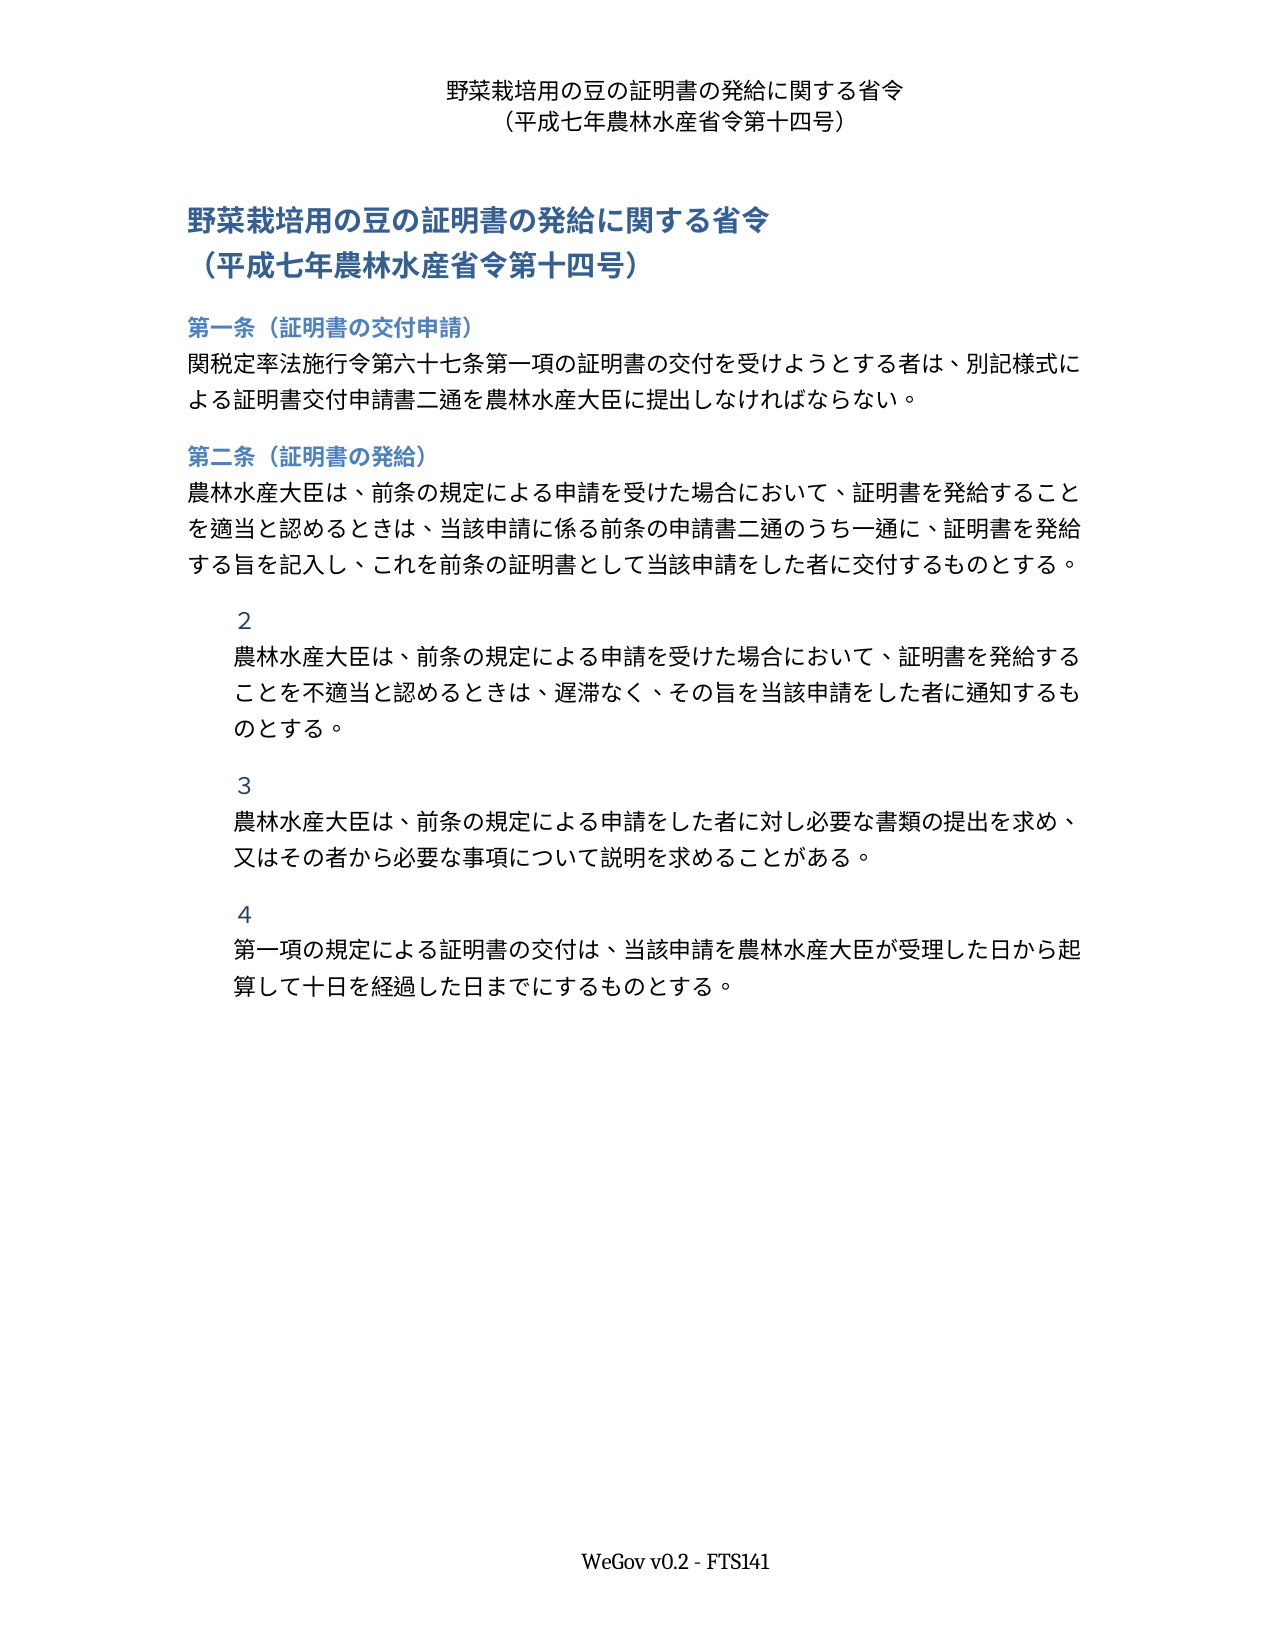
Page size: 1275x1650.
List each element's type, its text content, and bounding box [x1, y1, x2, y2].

text 関税定率法施行令第六十七条第一項の証明書の交付を受けようとする者は、別記様式による証明書交付申請書二通を農林水産大臣に提出しなければならない。 [187, 348, 1087, 415]
text 第一項の規定による証明書の交付は、当該申請を農林水産大臣が受理した日から起算して十日を経過した日までにするものとする。 [233, 934, 1087, 1002]
subtitle ２ [233, 605, 1087, 637]
subtitle 第二条（証明書の発給） [187, 441, 1087, 472]
text 農林水産大臣は、前条の規定による申請を受けた場合において、証明書を発給することを適当と認めるときは、当該申請に係る前条の申請書二通のうち一通に、証明書を発給する旨を記入し、これを前条の証明書として当該申請をした者に交付するものとする。 [187, 477, 1087, 580]
subtitle ４ [233, 898, 1087, 930]
text 農林水産大臣は、前条の規定による申請を受けた場合において、証明書を発給することを不適当と認めるときは、遅滞なく、その旨を当該申請をした者に通知するものとする。 [233, 641, 1087, 744]
subtitle 野菜栽培用の豆の証明書の発給に関する省令 （平成七年農林水産省令第十四号） [187, 200, 1087, 285]
subtitle ３ [233, 770, 1087, 801]
text 農林水産大臣は、前条の規定による申請をした者に対し必要な書類の提出を求め、又はその者から必要な事項について説明を求めることがある。 [233, 806, 1087, 873]
subtitle 第一条（証明書の交付申請） [187, 312, 1087, 343]
